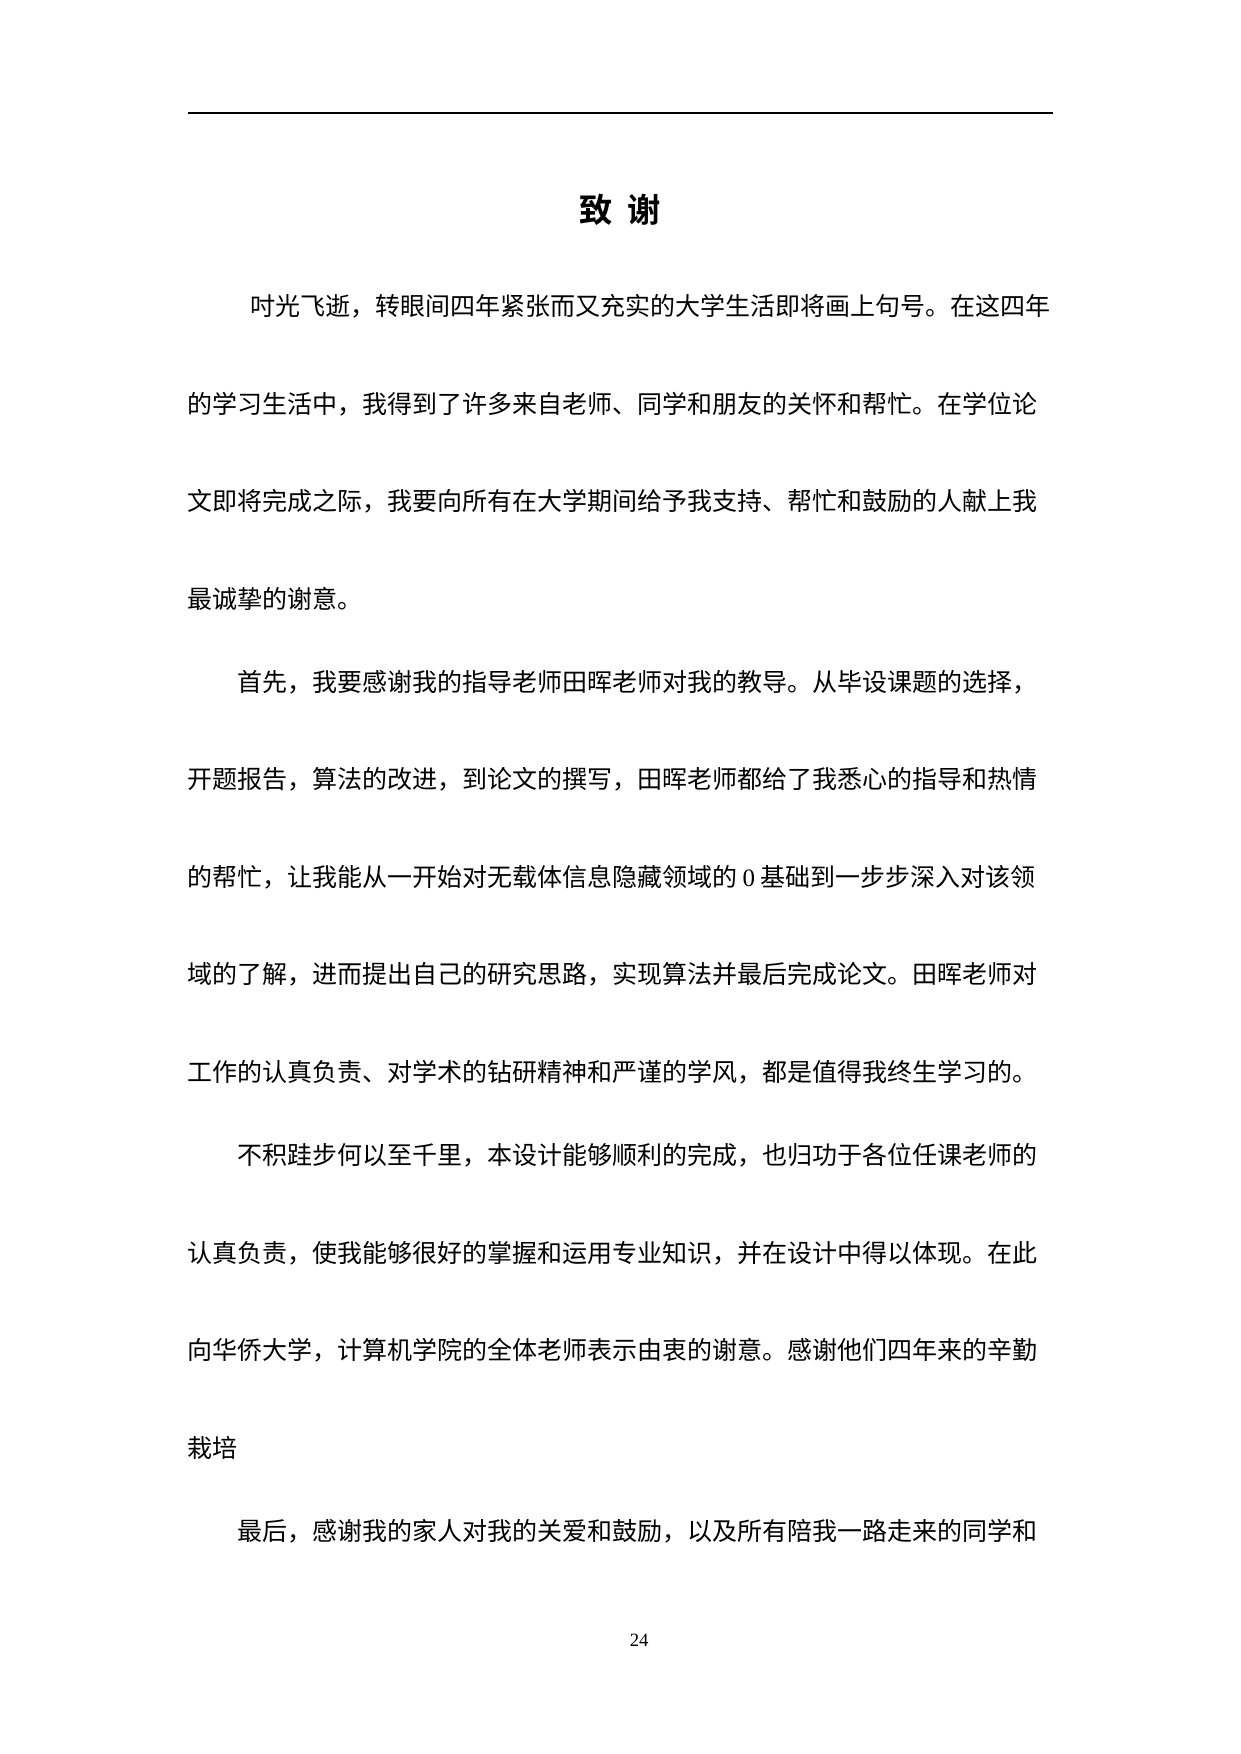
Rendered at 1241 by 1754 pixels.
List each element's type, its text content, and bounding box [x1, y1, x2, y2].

text 不积跬步何以至千里，本设计能够顺利的完成，也归功于各位任课老师的认真负责，使我能够很好的掌握和运用专业知识，并在设计中得以体现。在此向华侨大学，计算机学院的全体老师表示由衷的谢意。感谢他们四年来的辛勤栽培 [187, 1121, 1053, 1479]
text 吋光飞逝，转眼间四年紧张而又充实的大学生活即将画上句号。在这四年的学习生活中，我得到了许多来自老师、同学和朋友的关怀和帮忙。在学位论文即将完成之际，我要向所有在大学期间给予我支持、帮忙和鼓励的人献上我最诚挚的谢意。 [187, 272, 1053, 630]
text 首先，我要感谢我的指导老师田晖老师对我的教导。从毕设课题的选择，开题报告，算法的改进，到论文的撰写，田晖老师都给了我悉心的指导和热情的帮忙，让我能从一开始对无载体信息隐藏领域的0基础到一步步深入对该领域的了解，进而提出自己的研究思路，实现算法并最后完成论文。田晖老师对工作的认真负责、对学术的钻研精神和严谨的学风，都是值得我终生学习的。 [187, 648, 1053, 1103]
subtitle 致 谢 [187, 175, 1053, 240]
text 最后，感谢我的家人对我的关爱和鼓励，以及所有陪我一路走来的同学和朋友，正是由于他们的支持和照顾，我才能安心学习，并顺利完成我的学业。 [187, 1497, 1053, 1562]
